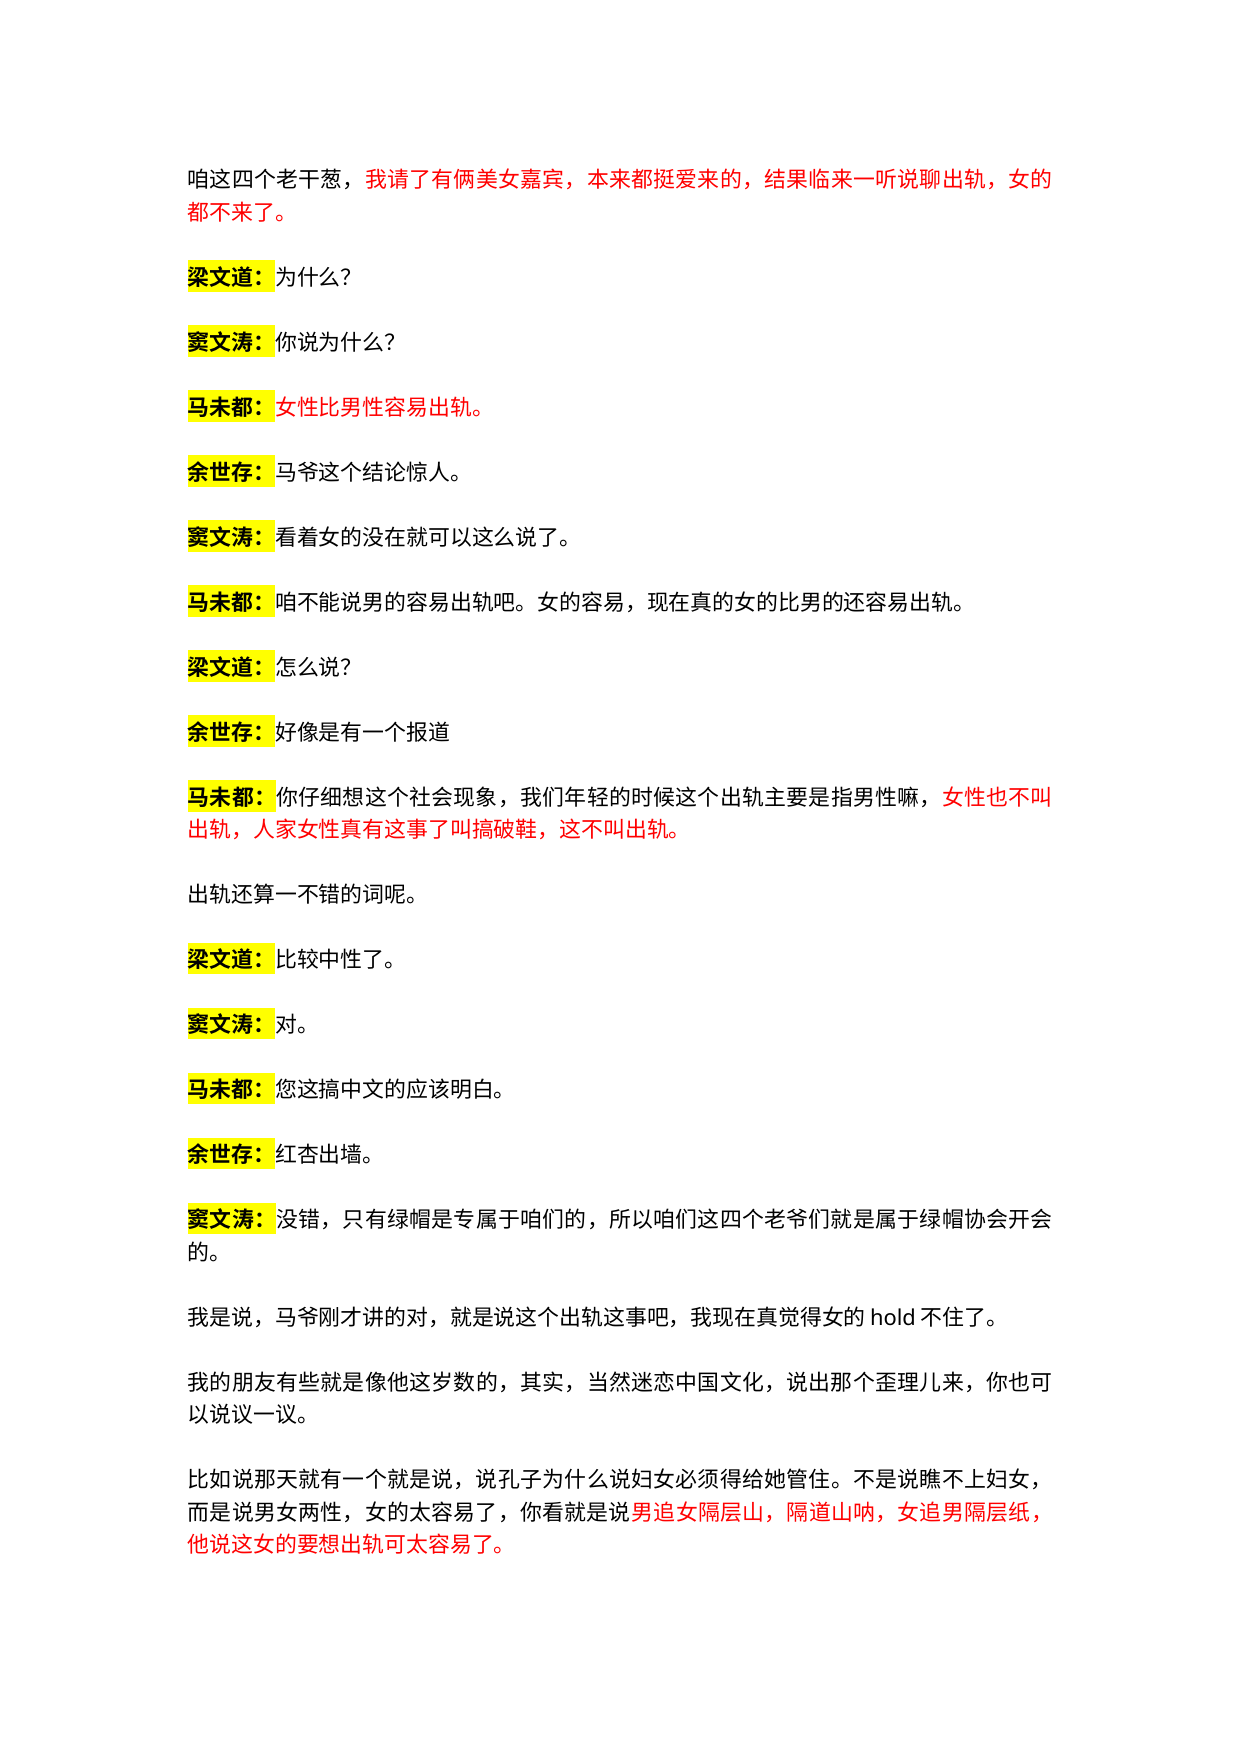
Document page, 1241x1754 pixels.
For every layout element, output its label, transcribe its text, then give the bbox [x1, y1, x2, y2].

text 比如说那天就有一个就是说，说孔子为什么说妇女必须得给她管住。不是说瞧不上妇女，而是说男女两性，女的太容易了，你看就是说男追女隔层山，隔道山呐，女追男隔层纸，他说这女的要想出轨可太容易了。 [187, 1462, 1053, 1559]
text 余世存：好像是有一个报道 [187, 714, 1053, 747]
text 梁文道：为什么？ [187, 259, 1053, 292]
text 我的朋友有些就是像他这岁数的，其实，当然迷恋中国文化，说出那个歪理儿来，你也可以说议一议。 [187, 1364, 1053, 1429]
text 梁文道：怎么说？ [187, 649, 1053, 682]
text 窦文涛：对。 [187, 1007, 1053, 1039]
text 出轨还算一不错的词呢。 [187, 877, 1053, 909]
text 余世存：红杏出墙。 [187, 1137, 1053, 1169]
text 马未都：你仔细想这个社会现象，我们年轻的时候这个出轨主要是指男性嘛，女性也不叫出轨，人家女性真有这事了叫搞破鞋，这不叫出轨。 [187, 779, 1053, 844]
text 梁文道：比较中性了。 [187, 942, 1053, 974]
text 窦文涛：看着女的没在就可以这么说了。 [187, 519, 1053, 552]
text 我是说，马爷刚才讲的对，就是说这个出轨这事吧，我现在真觉得女的hold不住了。 [187, 1299, 1053, 1332]
text 余世存：马爷这个结论惊人。 [187, 454, 1053, 487]
text 马未都：女性比男性容易出轨。 [187, 389, 1053, 422]
text 马未都：咱不能说男的容易出轨吧。女的容易，现在真的女的比男的还容易出轨。 [187, 584, 1053, 617]
text 马未都：您这搞中文的应该明白。 [187, 1072, 1053, 1104]
text 窦文涛：你说为什么？ [187, 324, 1053, 357]
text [187, 162, 1053, 227]
text 窦文涛：没错，只有绿帽是专属于咱们的，所以咱们这四个老爷们就是属于绿帽协会开会的。 [187, 1202, 1053, 1267]
